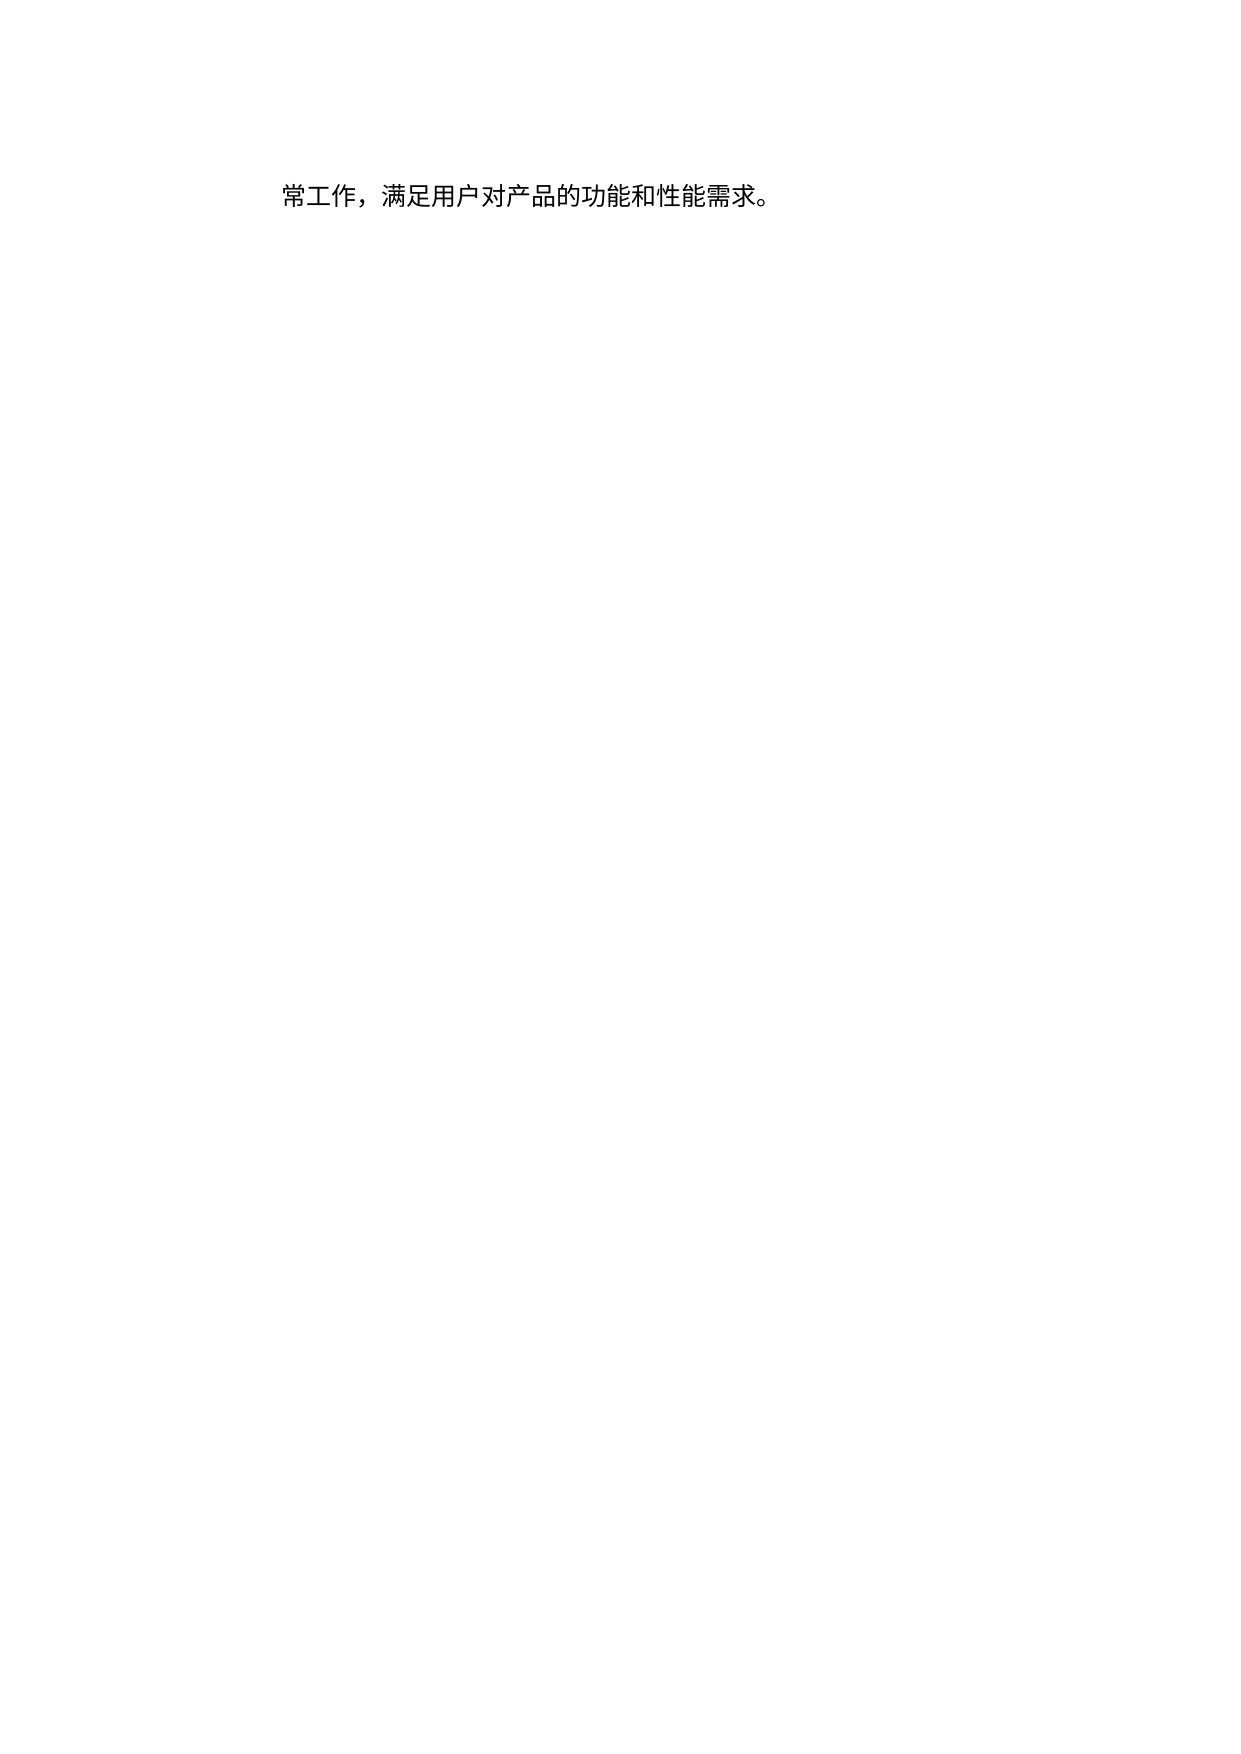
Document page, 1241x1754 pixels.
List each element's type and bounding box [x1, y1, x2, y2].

list [237, 162, 1053, 227]
